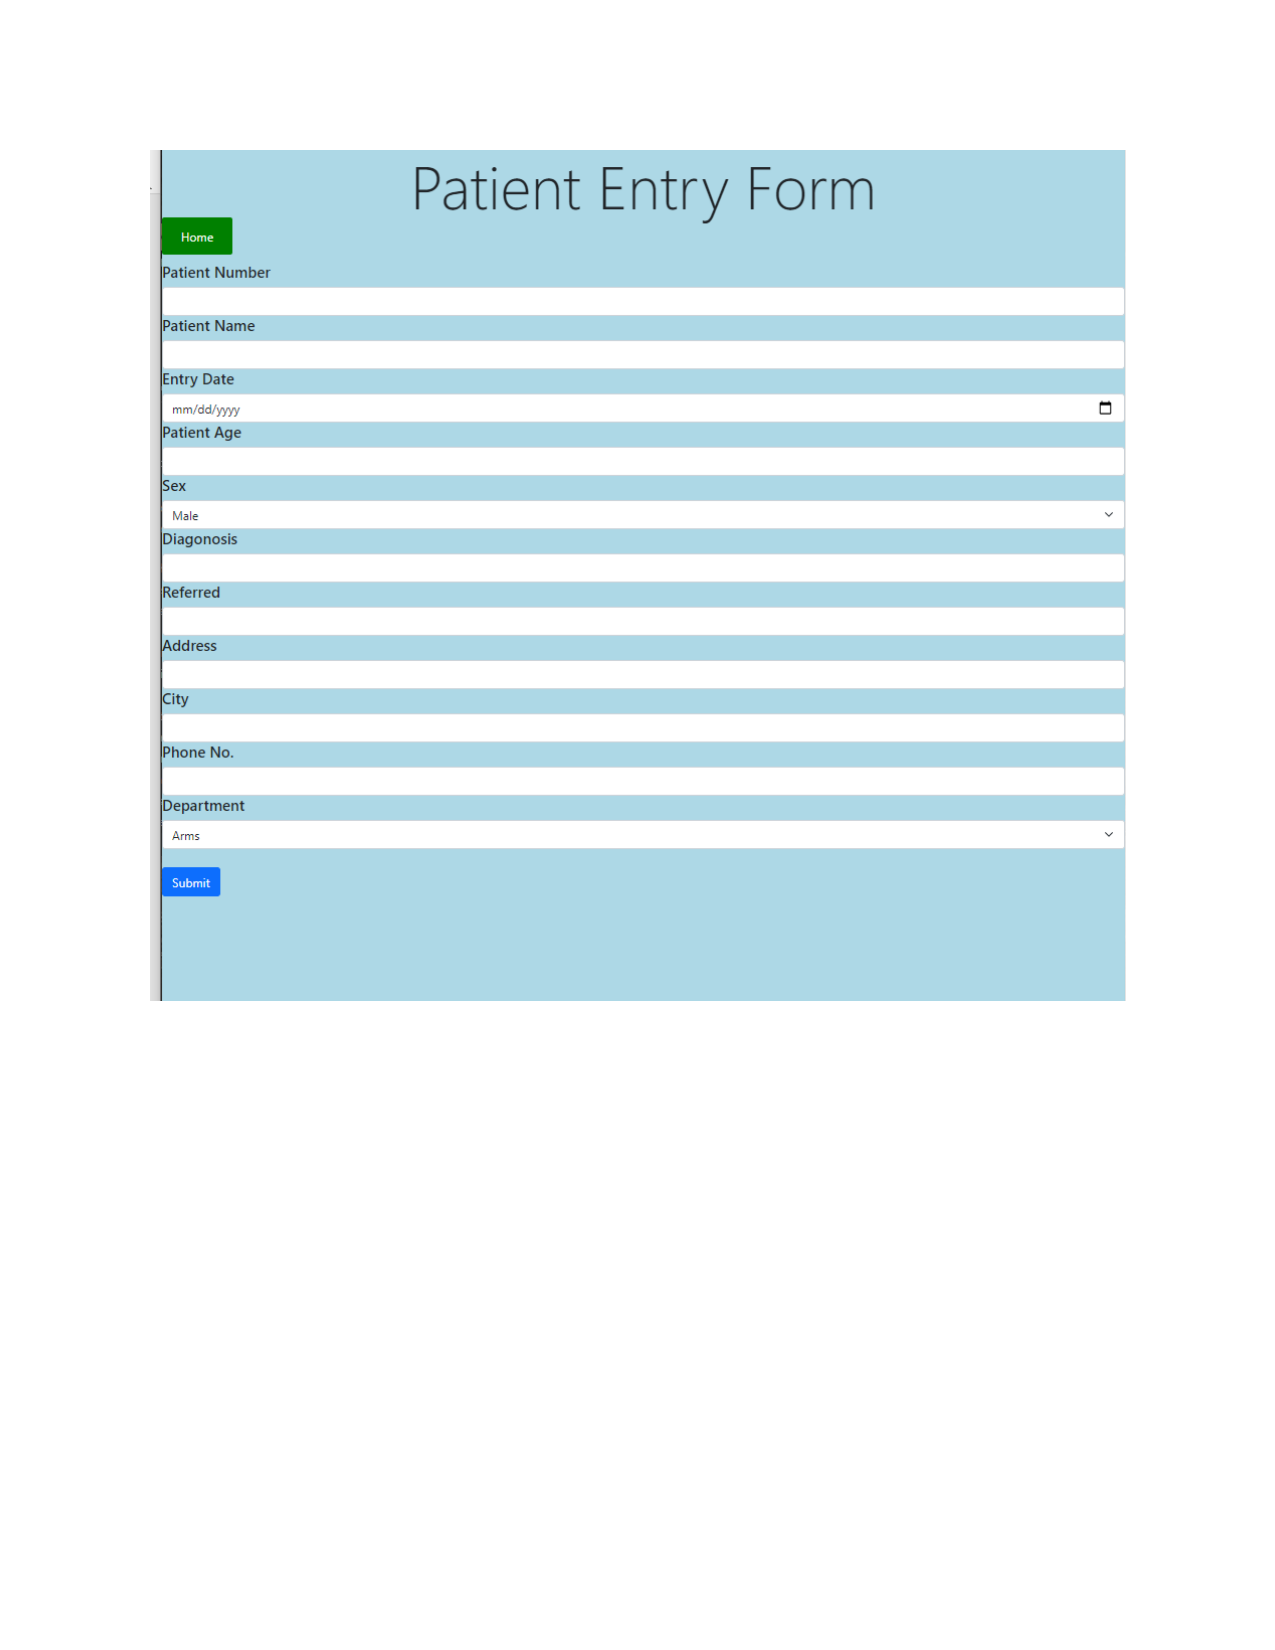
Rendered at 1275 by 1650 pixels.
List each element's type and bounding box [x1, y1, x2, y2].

picture [150, 150, 1125, 1001]
